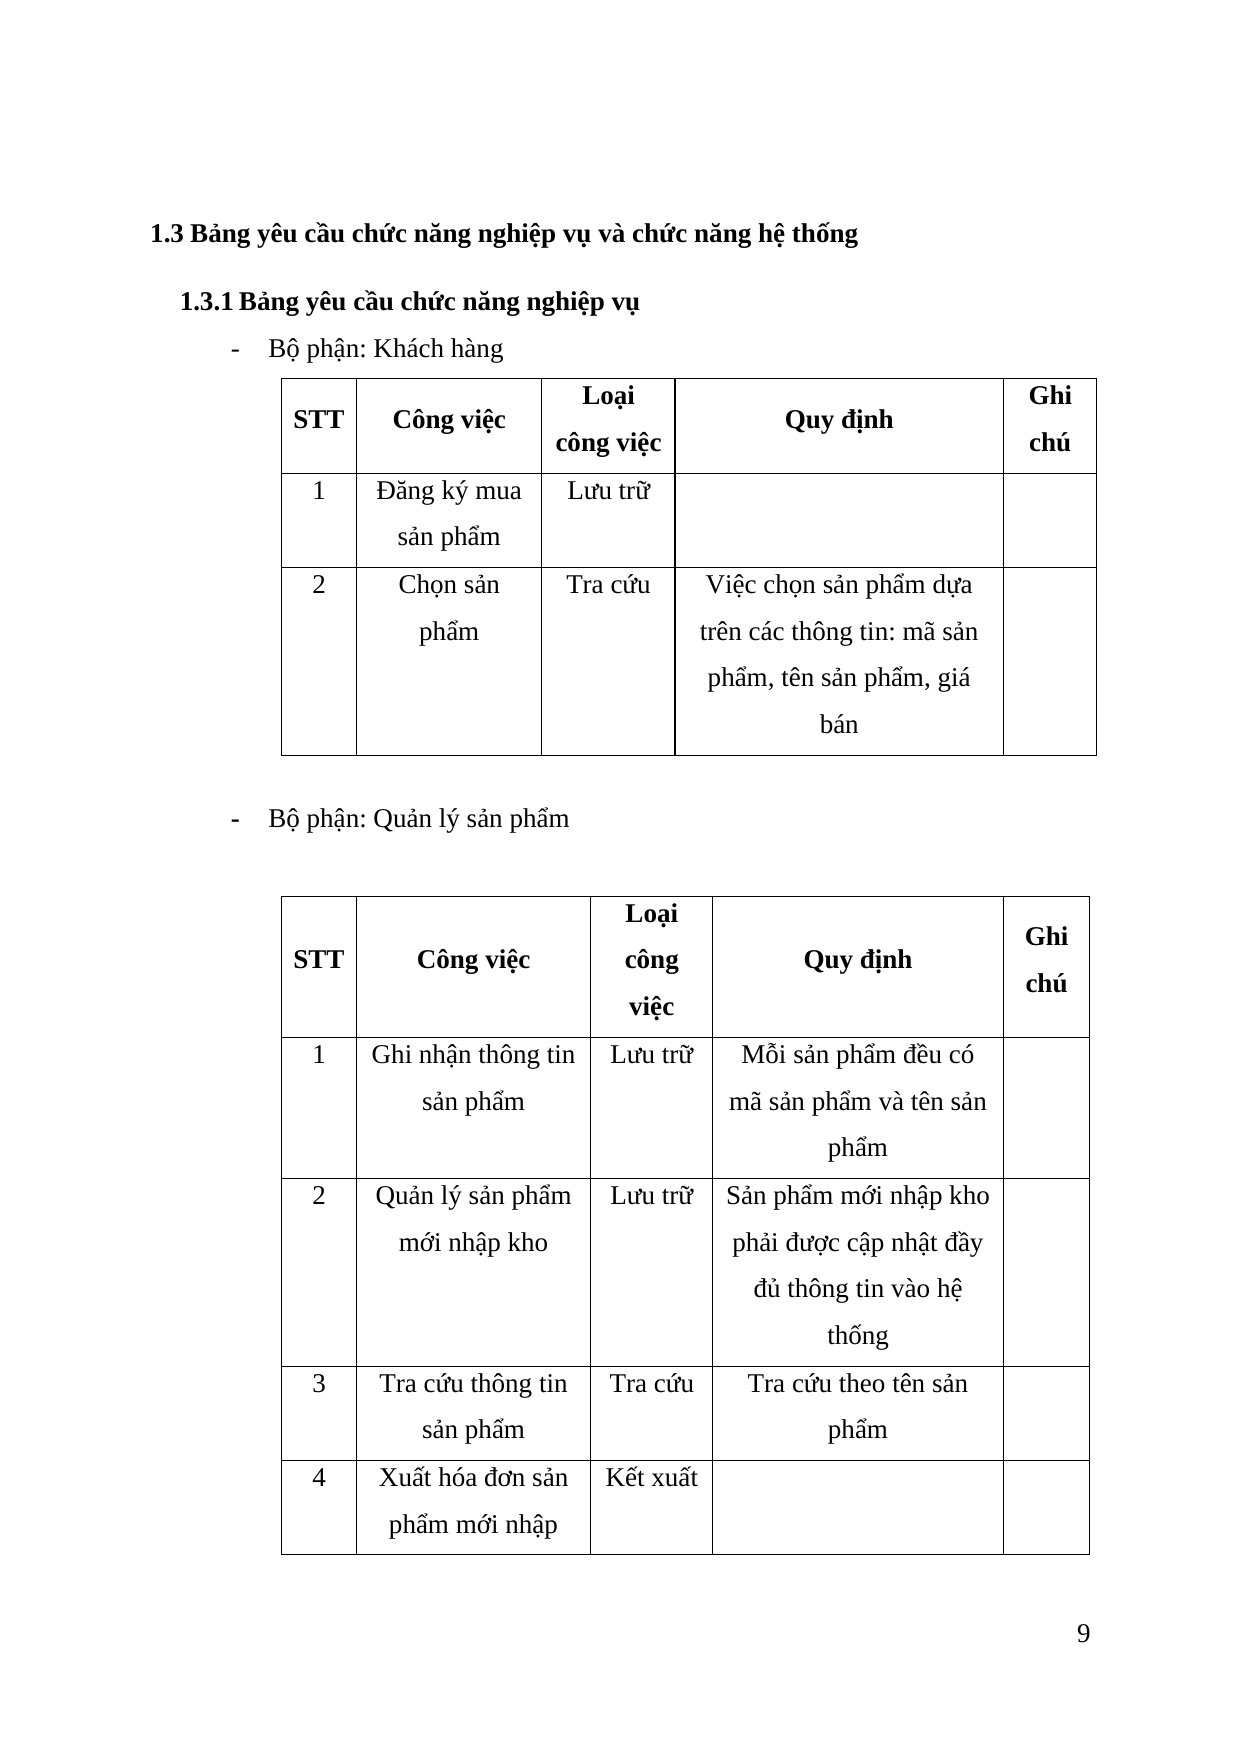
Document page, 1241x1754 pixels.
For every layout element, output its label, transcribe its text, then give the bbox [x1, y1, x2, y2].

table_cell Tra cứu theo tên sản phẩm [713, 1367, 1003, 1460]
table_cell Xuất hóa đơn sản phẩm mới nhập [357, 1461, 590, 1554]
table_header STT [282, 379, 356, 473]
table_cell [1004, 1038, 1089, 1178]
table_cell [1004, 1461, 1089, 1554]
table_cell 3 [282, 1367, 356, 1460]
subtitle Bảng yêu cầu chức năng nghiệp vụ và chức năng hệ thống [150, 217, 1090, 249]
table_cell Ghi nhận thông tin sản phẩm [357, 1038, 590, 1178]
table_cell Chọn sản phẩm [357, 568, 541, 755]
table_cell Mỗi sản phẩm đều có mã sản phẩm và tên sản phẩm [713, 1038, 1003, 1178]
table_cell Tra cứu [542, 568, 674, 755]
table_cell 2 [282, 1179, 356, 1366]
table_cell [1004, 568, 1096, 755]
subtitle Bảng yêu cầu chức năng nghiệp vụ [179, 285, 1090, 316]
list Bộ phận: Khách hàng [231, 332, 1090, 363]
table_cell 1 [282, 474, 356, 567]
table_cell Lưu trữ [591, 1179, 712, 1366]
table_header Ghi chú [1004, 897, 1089, 1037]
table_cell Sản phẩm mới nhập kho phải được cập nhật đầy đủ thông tin vào hệ thống [713, 1179, 1003, 1366]
table_cell [713, 1461, 1003, 1554]
table_cell [1004, 1367, 1089, 1460]
table_cell Tra cứu thông tin sản phẩm [357, 1367, 590, 1460]
table_cell 2 [282, 568, 356, 755]
table_cell Việc chọn sản phẩm dựa trên các thông tin: mã sản phẩm, tên sản phẩm, giá bán [676, 568, 1003, 755]
table_cell Kết xuất [591, 1461, 712, 1554]
table_header Ghi chú [1004, 379, 1096, 473]
table_cell [1004, 1179, 1089, 1366]
table_header Quy định [676, 379, 1003, 473]
table_header Công việc [357, 379, 541, 473]
table_header Quy định [713, 897, 1003, 1037]
table_cell [1004, 474, 1096, 567]
table_cell [676, 474, 1003, 567]
table_cell Tra cứu [591, 1367, 712, 1460]
table_cell Quản lý sản phẩm mới nhập kho [357, 1179, 590, 1366]
list Bộ phận: Quản lý sản phẩm [231, 802, 1090, 834]
table_header Công việc [357, 897, 590, 1037]
table_cell Lưu trữ [591, 1038, 712, 1178]
table_header Loại công việc [591, 897, 712, 1037]
table_cell 4 [282, 1461, 356, 1554]
table_cell Lưu trữ [542, 474, 674, 567]
table_cell Đăng ký mua sản phẩm [357, 474, 541, 567]
table_cell 1 [282, 1038, 356, 1178]
table_header Loại công việc [542, 379, 674, 473]
table_header STT [282, 897, 356, 1037]
